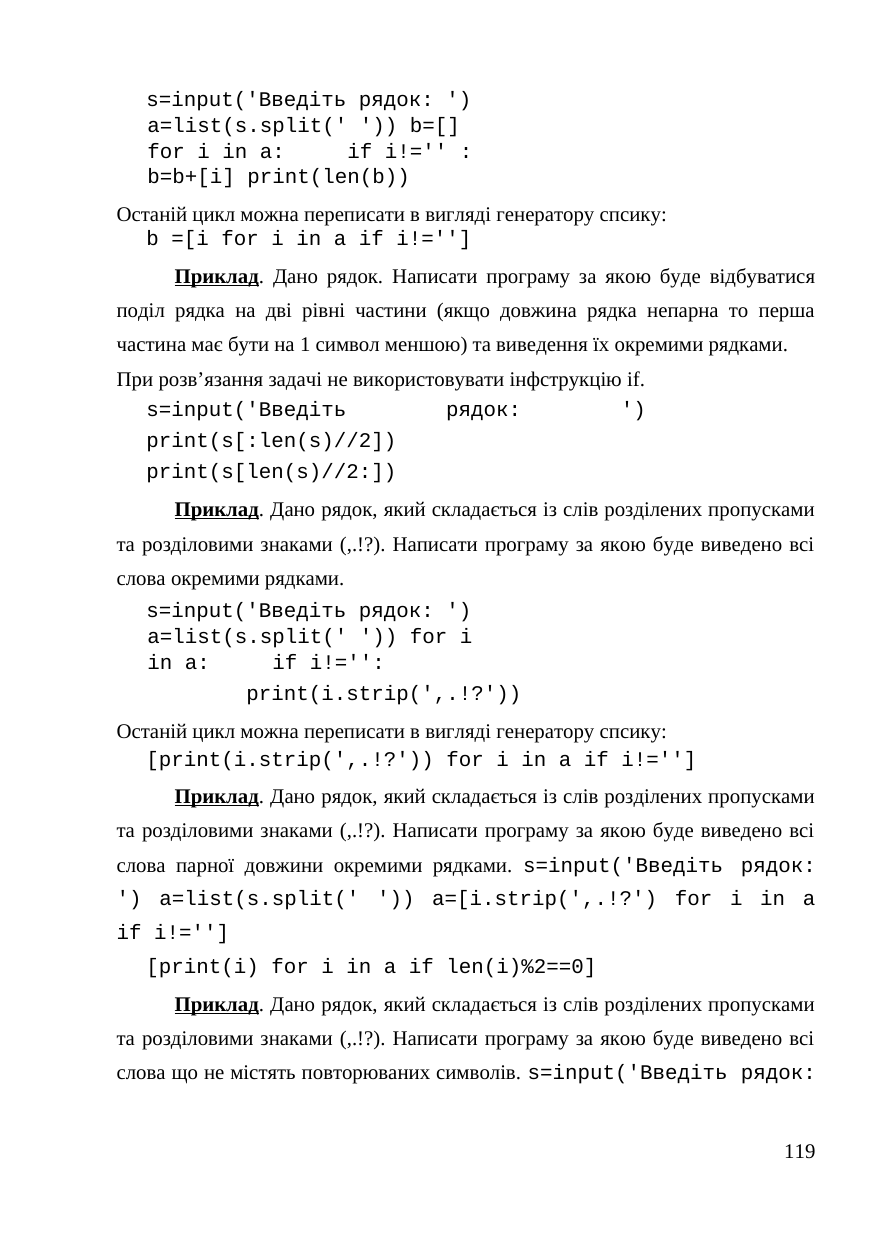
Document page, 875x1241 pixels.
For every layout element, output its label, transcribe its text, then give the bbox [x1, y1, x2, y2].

text b =[i for i in a if i!=''] [146, 228, 810, 252]
text Приклад. Дано рядок. Написати програму за якою буде відбуватися поділ рядка на дві рівні частини (якщо довжина рядка непарна то перша частина має бути на 1 символ меншою) та виведення їх окремими рядками. [116, 264, 816, 356]
text [print(i.strip(',.!?')) for i in a if i!=''] [146, 749, 810, 772]
text Останій цикл можна переписати в вигляді генератору спсику: [116, 202, 816, 226]
text Останій цикл можна переписати в вигляді генератору спсику: [116, 718, 816, 743]
text [print(i) for i in a if len(i)%2==0] [146, 956, 810, 979]
text s=input('Введіть рядок: ') a=list(s.split(' ')) b=[] for i in a: if i!='' : b=b+[i] print(len(b)) [146, 89, 472, 190]
text Приклад. Дано рядок, який складається із слів розділених пропусками та розділовими знаками (,.!?). Написати програму за якою буде виведено всі слова окремими рядками. [116, 497, 816, 590]
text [116, 992, 816, 1086]
text Приклад. Дано рядок, який складається із слів розділених пропусками та розділовими знаками (,.!?). Написати програму за якою буде виведено всі слова парної довжини окремими рядками. s=input('Введіть рядок: ') a=list(s.split(' ')) a=[i.strip(',.!?') for i in a if i!=''] [116, 784, 816, 945]
text s=input('Введіть рядок: ') a=list(s.split(' ')) for i in a: if i!='': [146, 600, 472, 676]
text При розв’язання задачі не використовувати інфструкцію if. s=input('Введіть рядок: ') print(s[:len(s)//2]) print(s[len(s)//2:]) [116, 367, 646, 485]
text print(i.strip(',.!?')) [146, 683, 810, 706]
